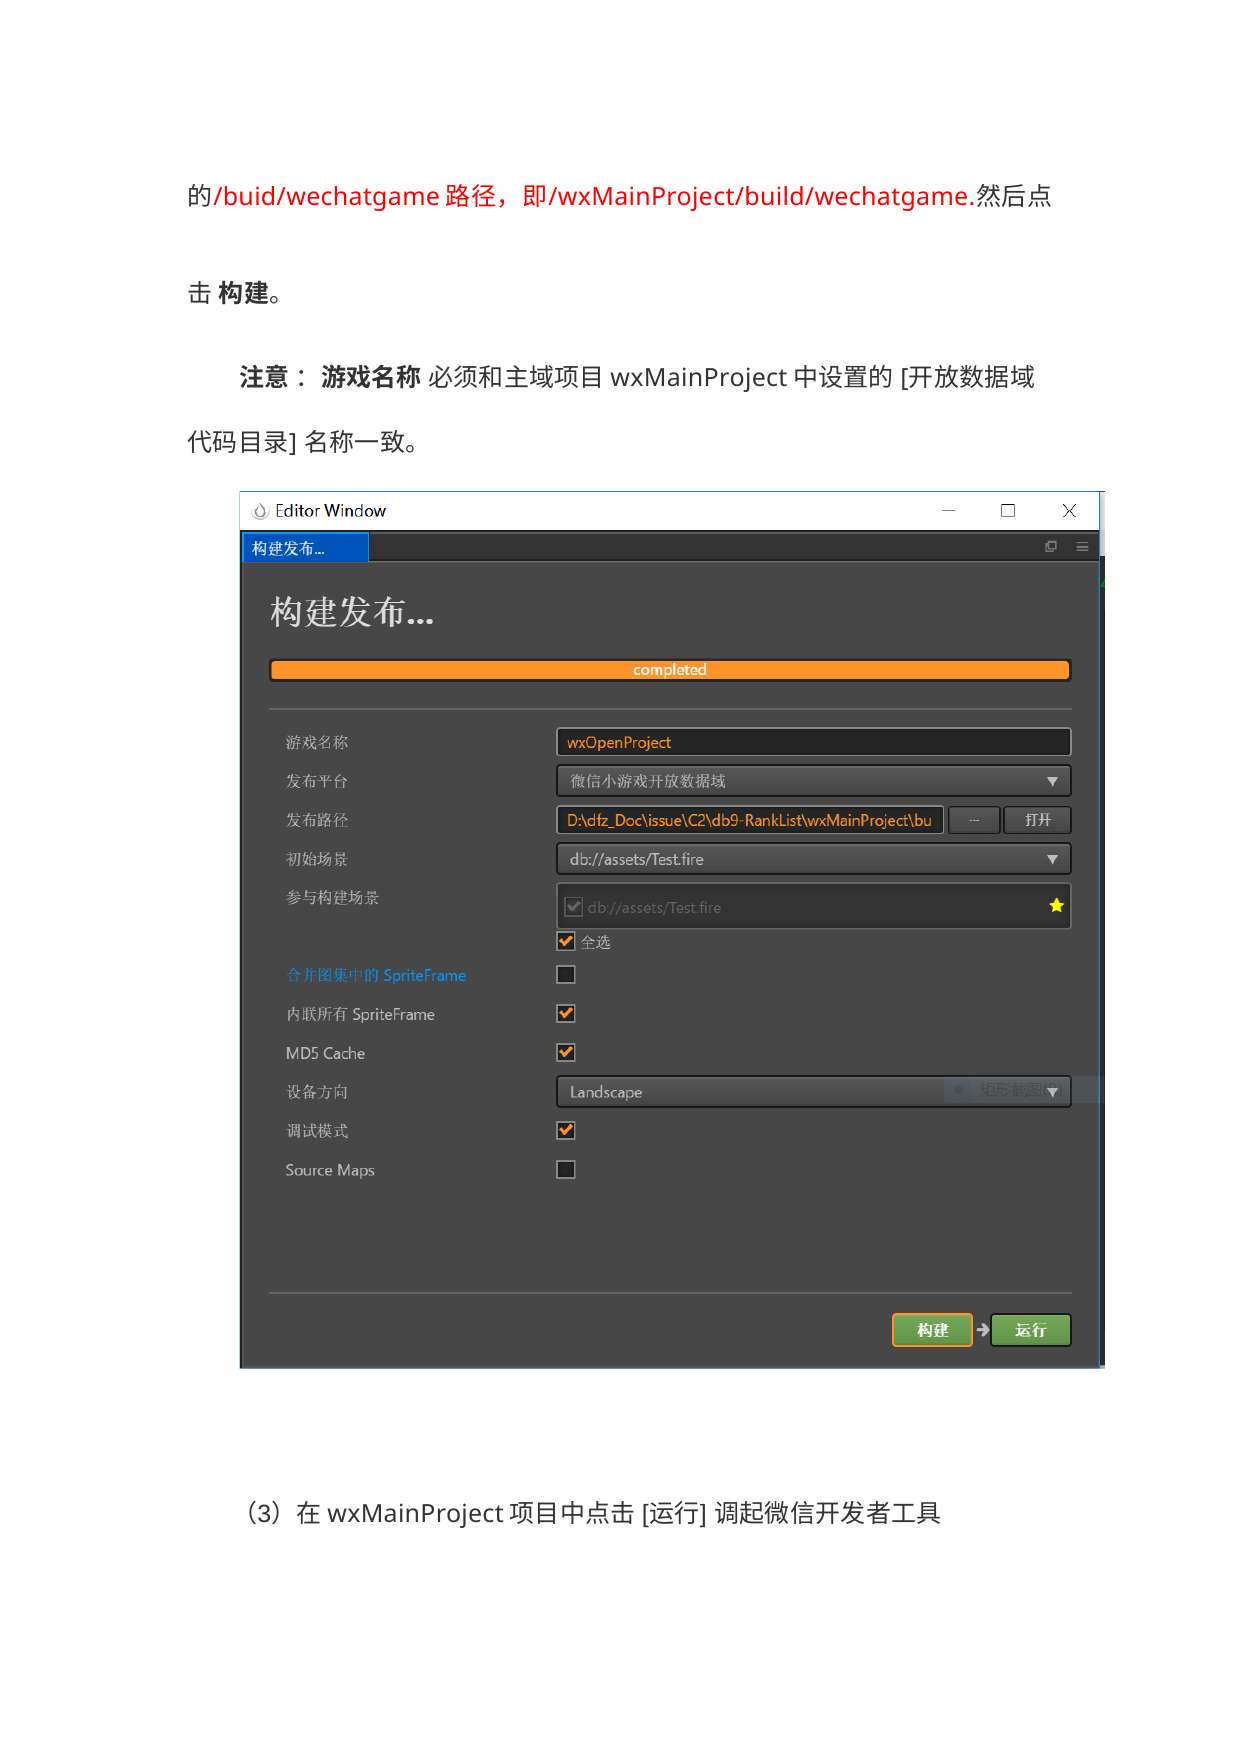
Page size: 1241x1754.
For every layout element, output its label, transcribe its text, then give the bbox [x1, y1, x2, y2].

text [187, 162, 1053, 324]
text （3）在wxMainProject项目中点击 [运行] 调起微信开发者工具 [232, 1479, 1053, 1544]
text 注意 ：游戏名称 必须和主域项目wxMainProject中设置的 [开放数据域代码目录] 名称一致。 [187, 343, 1053, 473]
picture [239, 491, 1105, 1369]
